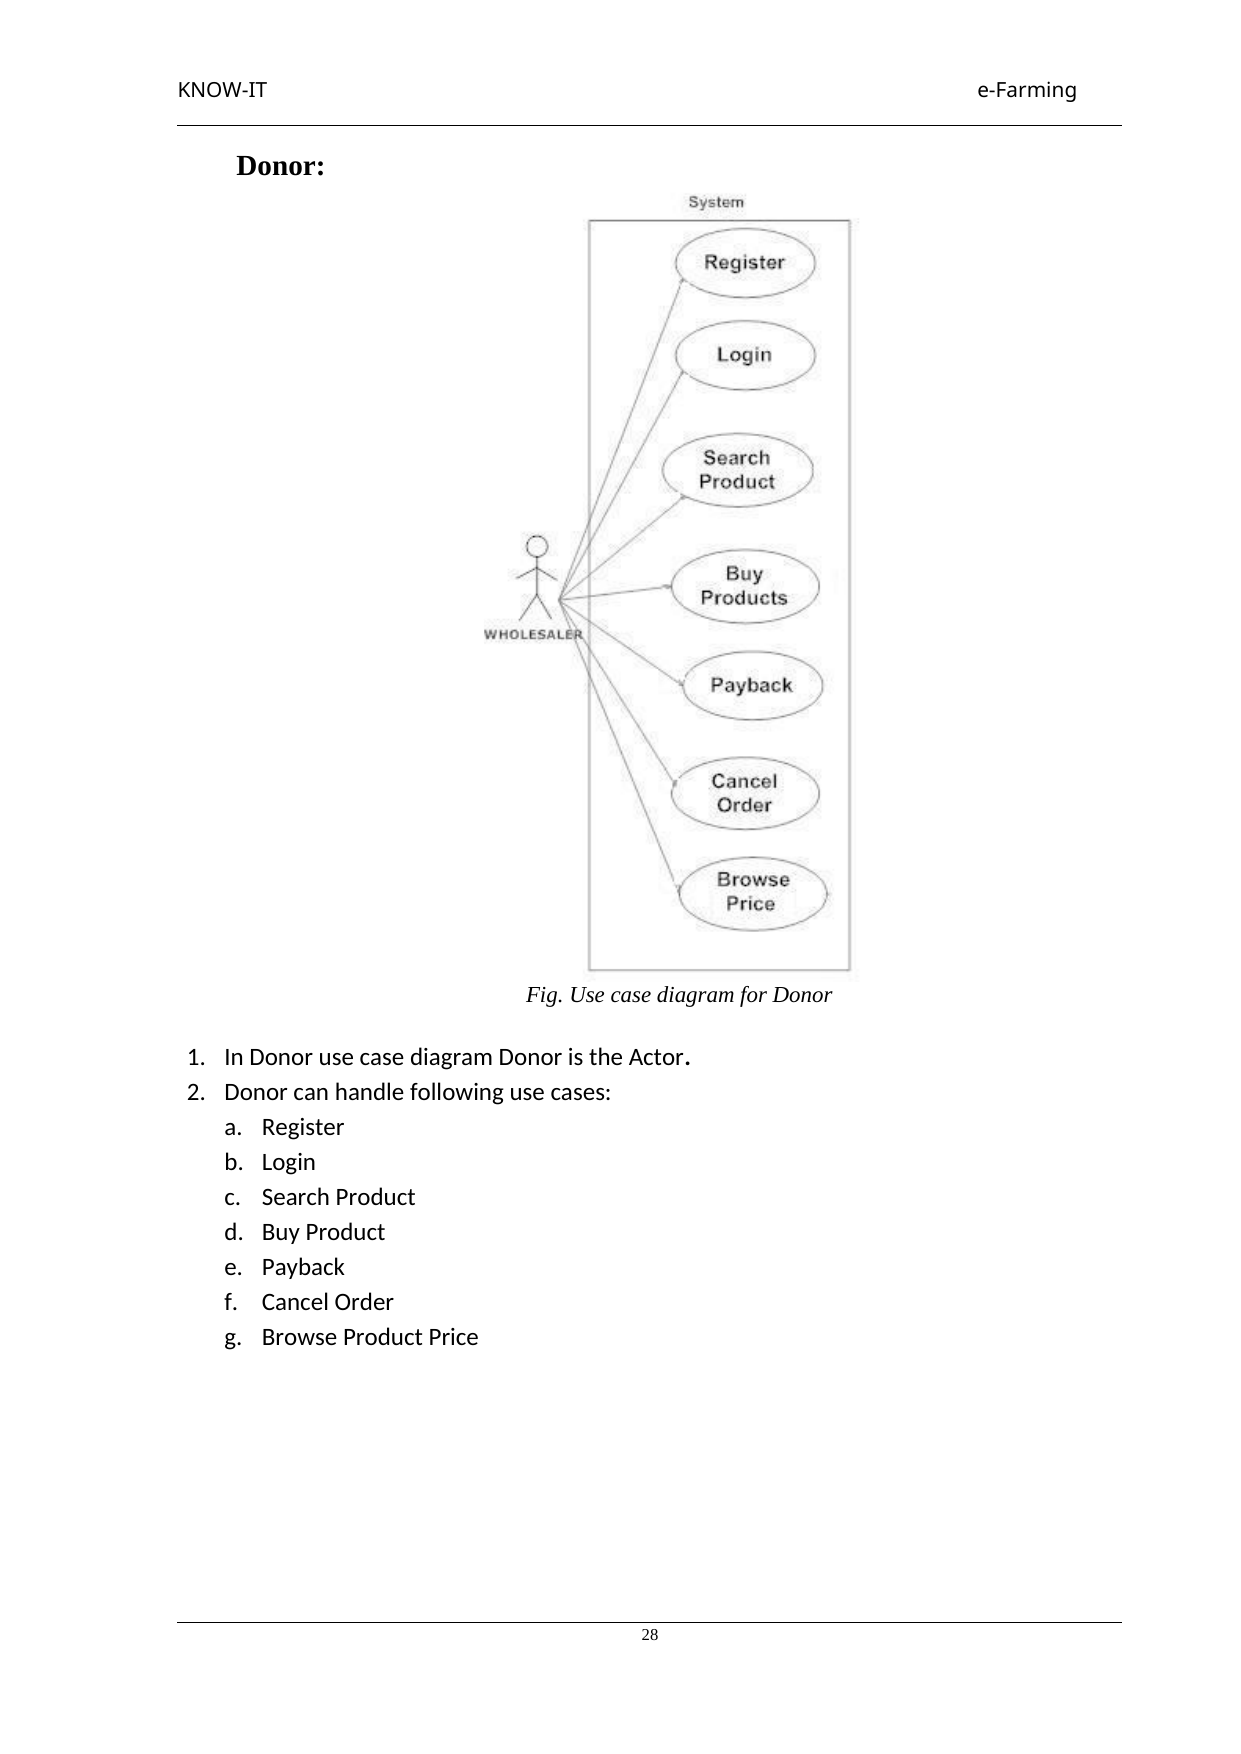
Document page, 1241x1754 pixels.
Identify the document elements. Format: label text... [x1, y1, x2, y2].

list Buy Product [224, 1216, 1122, 1247]
text Donor: [236, 148, 1122, 181]
list Donor can handle following use cases: [187, 1076, 1122, 1107]
list In Donor use case diagram Donor is the Actor. [187, 1041, 1122, 1072]
text Fig. Use case diagram for Donor [236, 981, 1122, 1008]
list Browse Product Price [224, 1321, 1122, 1352]
list Login [224, 1146, 1122, 1177]
list Register [224, 1111, 1122, 1142]
list Payback [224, 1251, 1122, 1282]
list Search Product [224, 1181, 1122, 1212]
list Cancel Order [224, 1286, 1122, 1317]
picture [483, 181, 875, 982]
